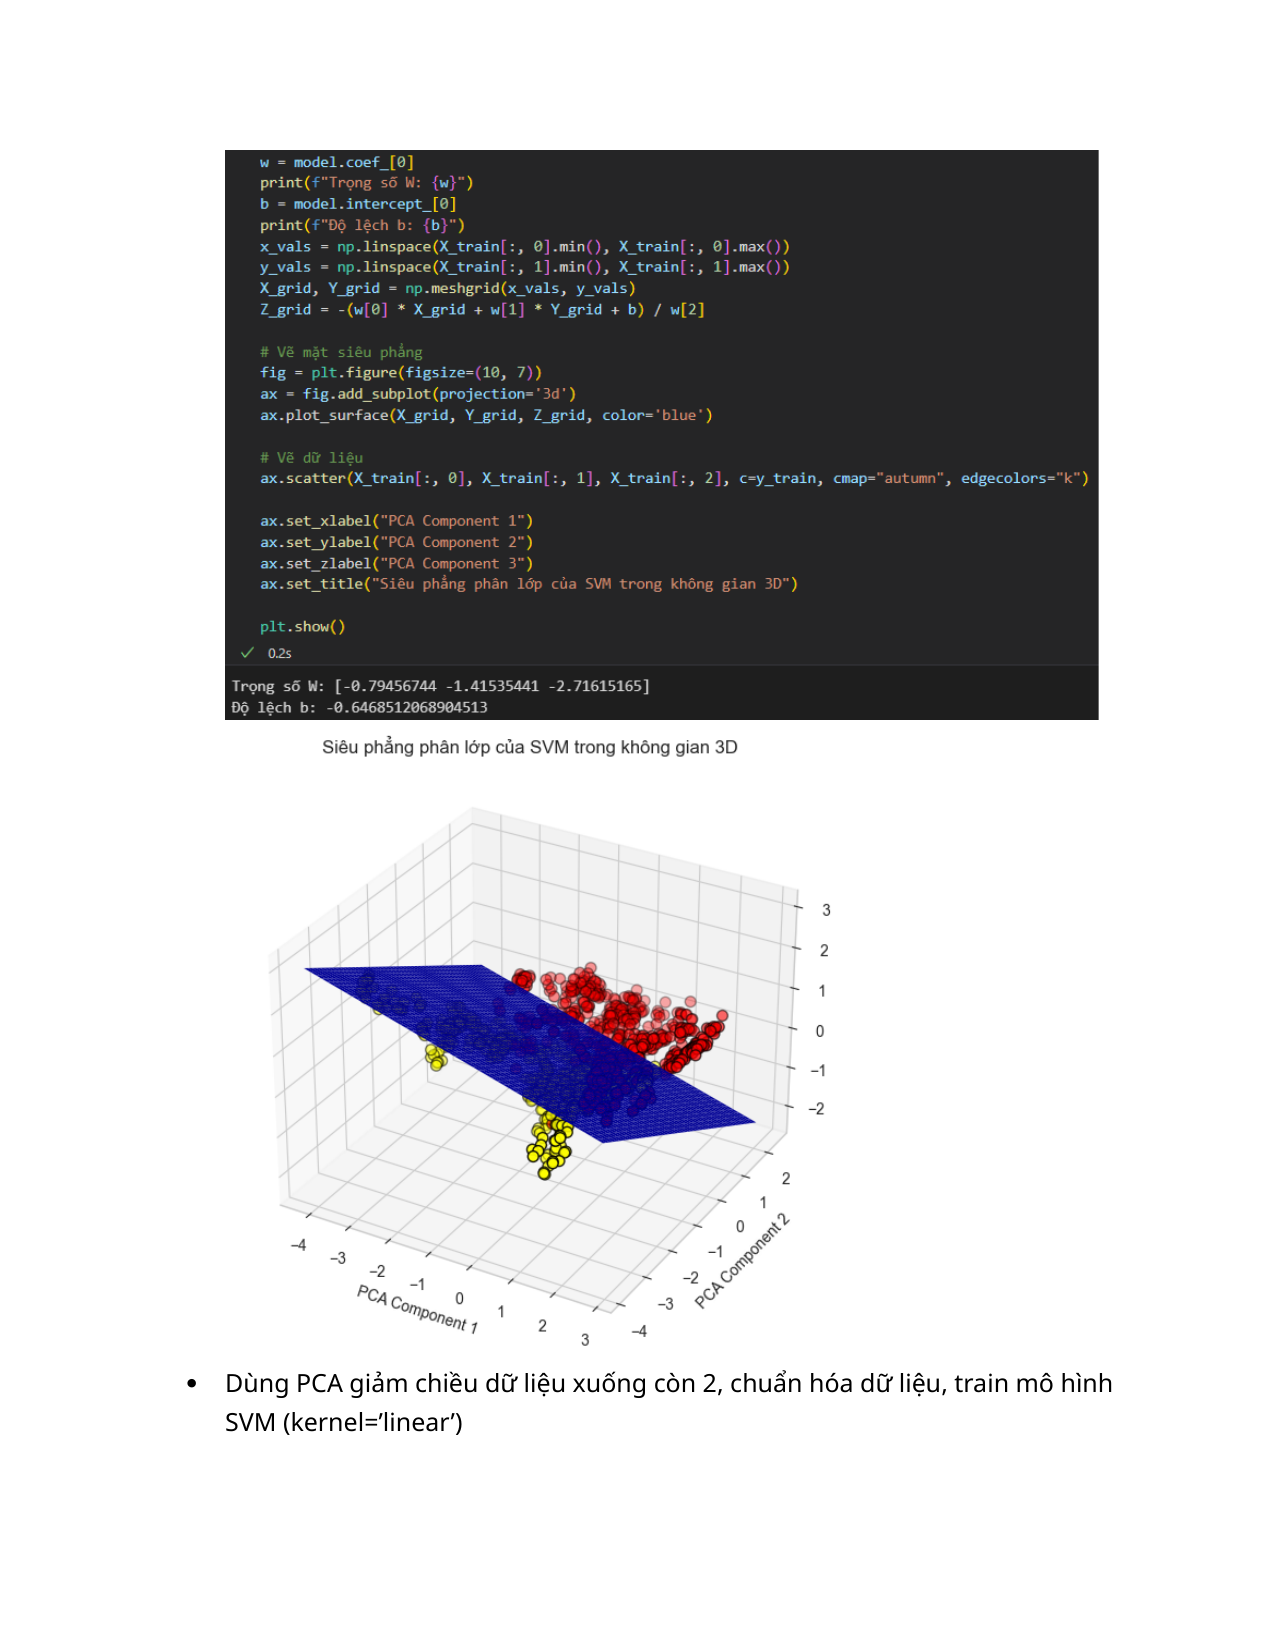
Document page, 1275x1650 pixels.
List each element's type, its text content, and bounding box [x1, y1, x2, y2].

picture [225, 150, 1099, 720]
picture [225, 725, 840, 1361]
list Dùng PCA giảm chiều dữ liệu xuống còn 2, chuẩn hóa dữ liệu, train mô hình SVM (kernel=’linear’) [187, 1366, 1125, 1439]
